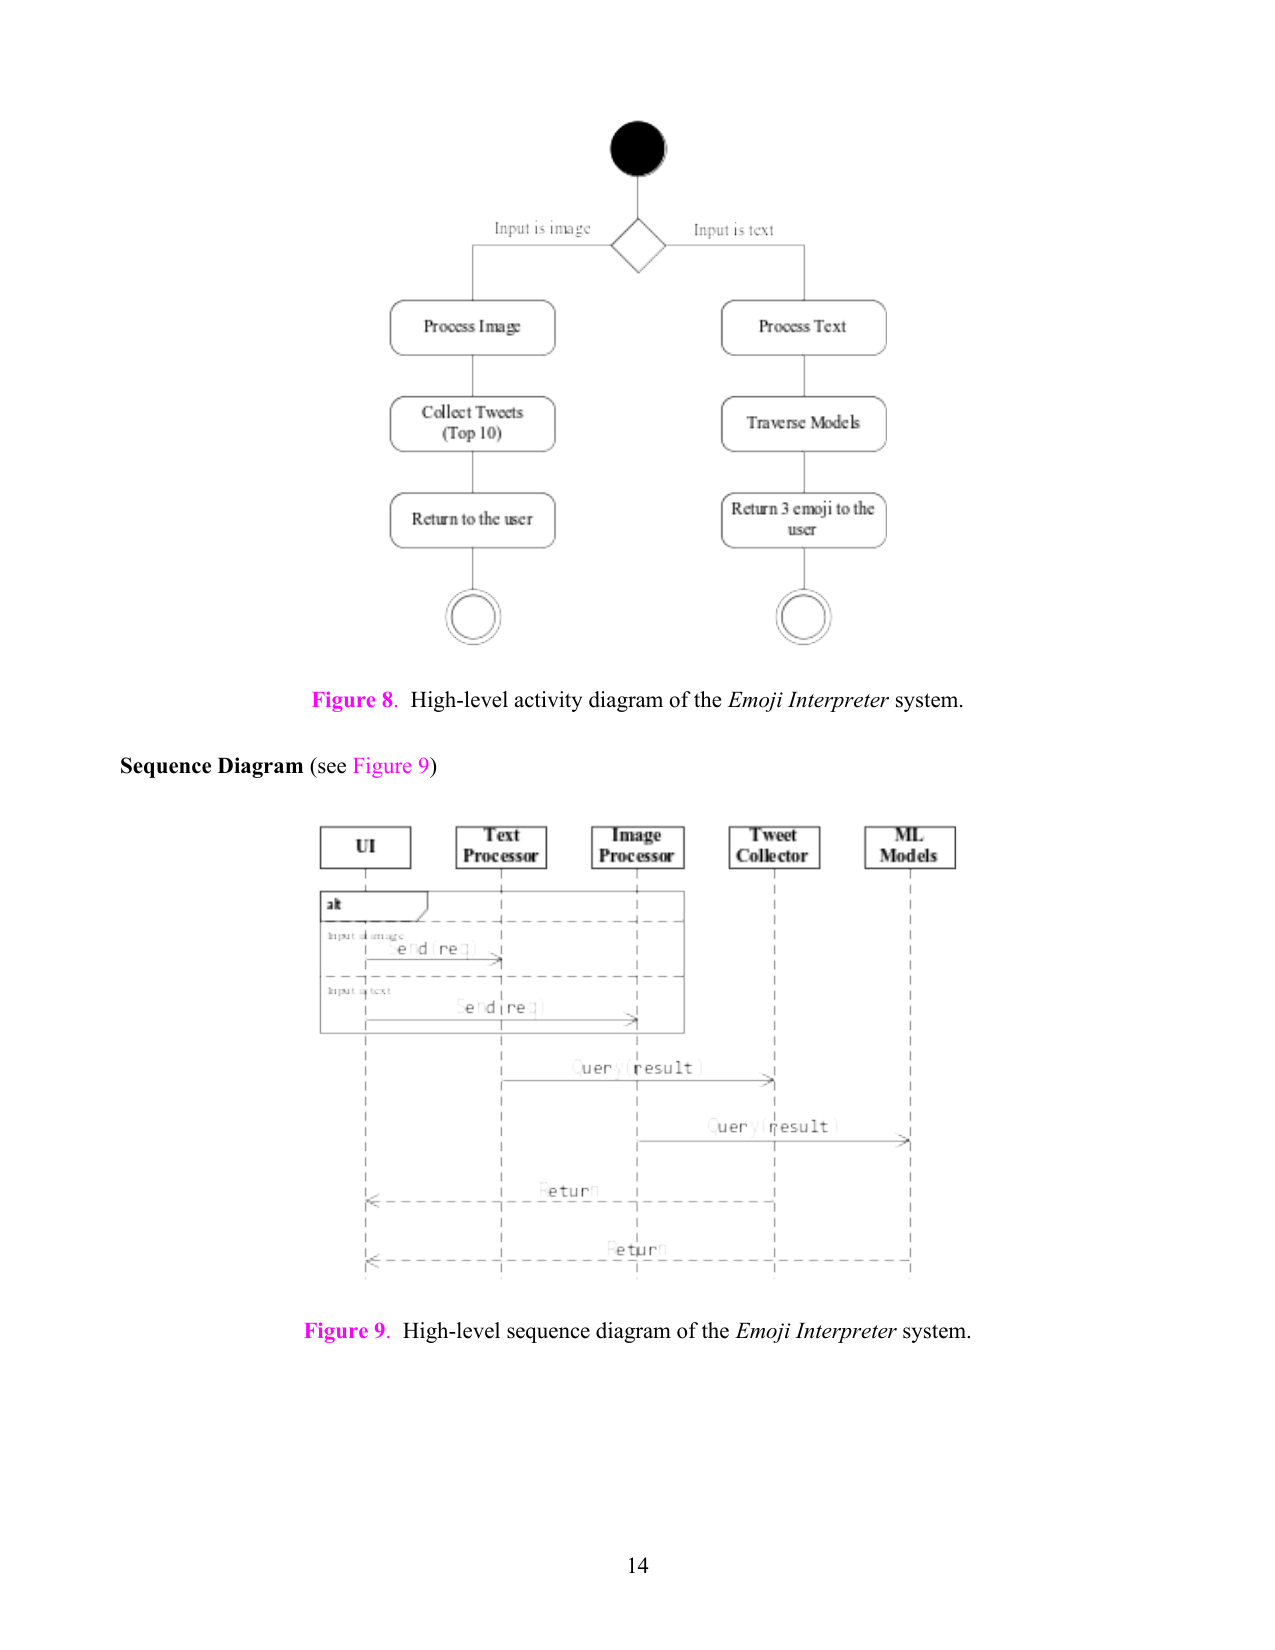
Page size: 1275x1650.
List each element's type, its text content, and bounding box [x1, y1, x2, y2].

list Figure 9. High-level sequence diagram of the Emoji Interpreter system. [120, 1317, 1155, 1343]
list Figure 8. High-level activity diagram of the Emoji Interpreter system. [120, 686, 1155, 712]
list Sequence Diagram (see Figure 9) [120, 752, 1155, 778]
